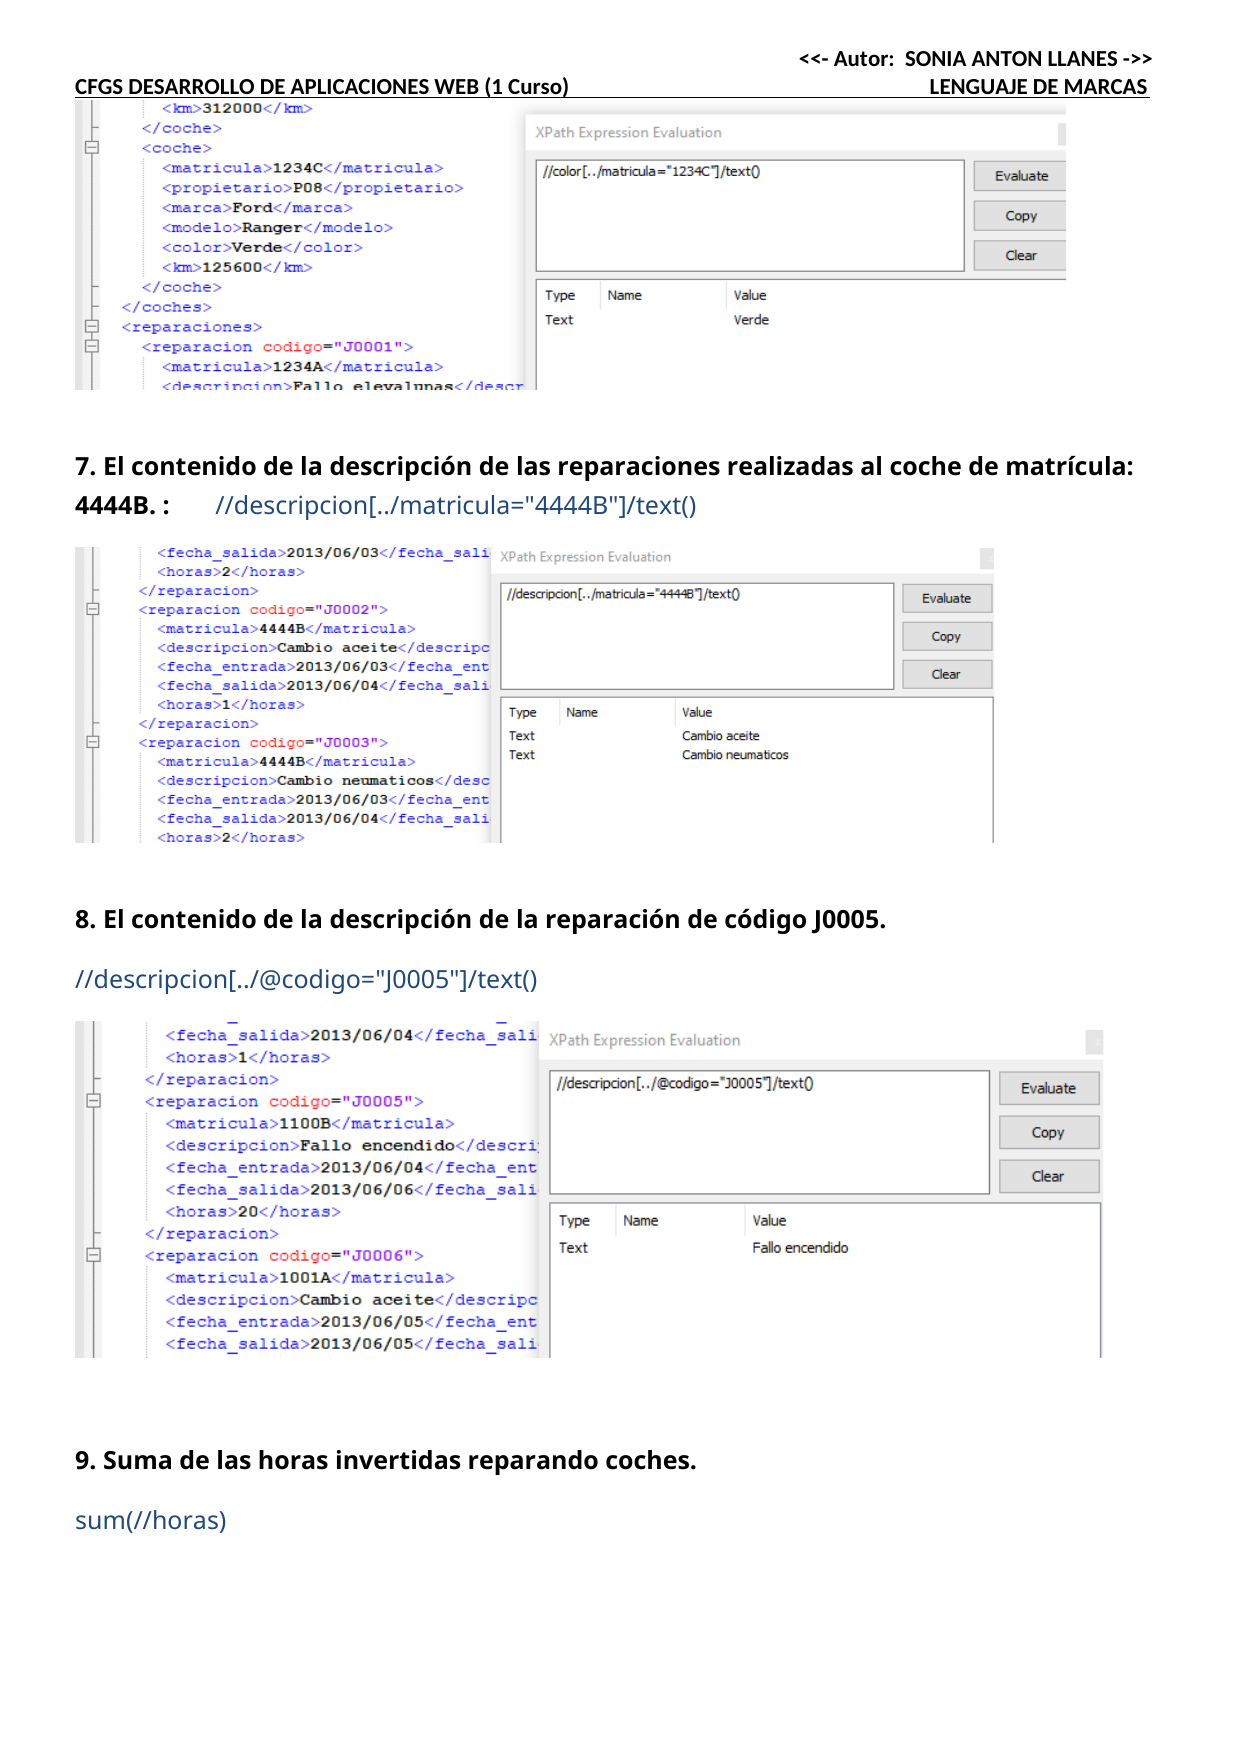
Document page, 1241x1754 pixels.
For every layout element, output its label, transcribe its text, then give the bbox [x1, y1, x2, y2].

text 9. Suma de las horas invertidas reparando coches. [75, 1443, 1165, 1477]
picture [75, 1021, 1104, 1358]
text //descripcion[../@codigo="J0005"]/text() [75, 962, 1165, 996]
picture [75, 100, 1067, 390]
text 8. El contenido de la descripción de la reparación de código J0005. [75, 902, 1165, 936]
text 7. El contenido de la descripción de las reparaciones realizadas al coche de matrícula: 4444B. : //descripcion[../matricula="4444B"]/text() [75, 448, 1165, 522]
text sum(//horas) [75, 1503, 1165, 1537]
picture [75, 547, 995, 843]
